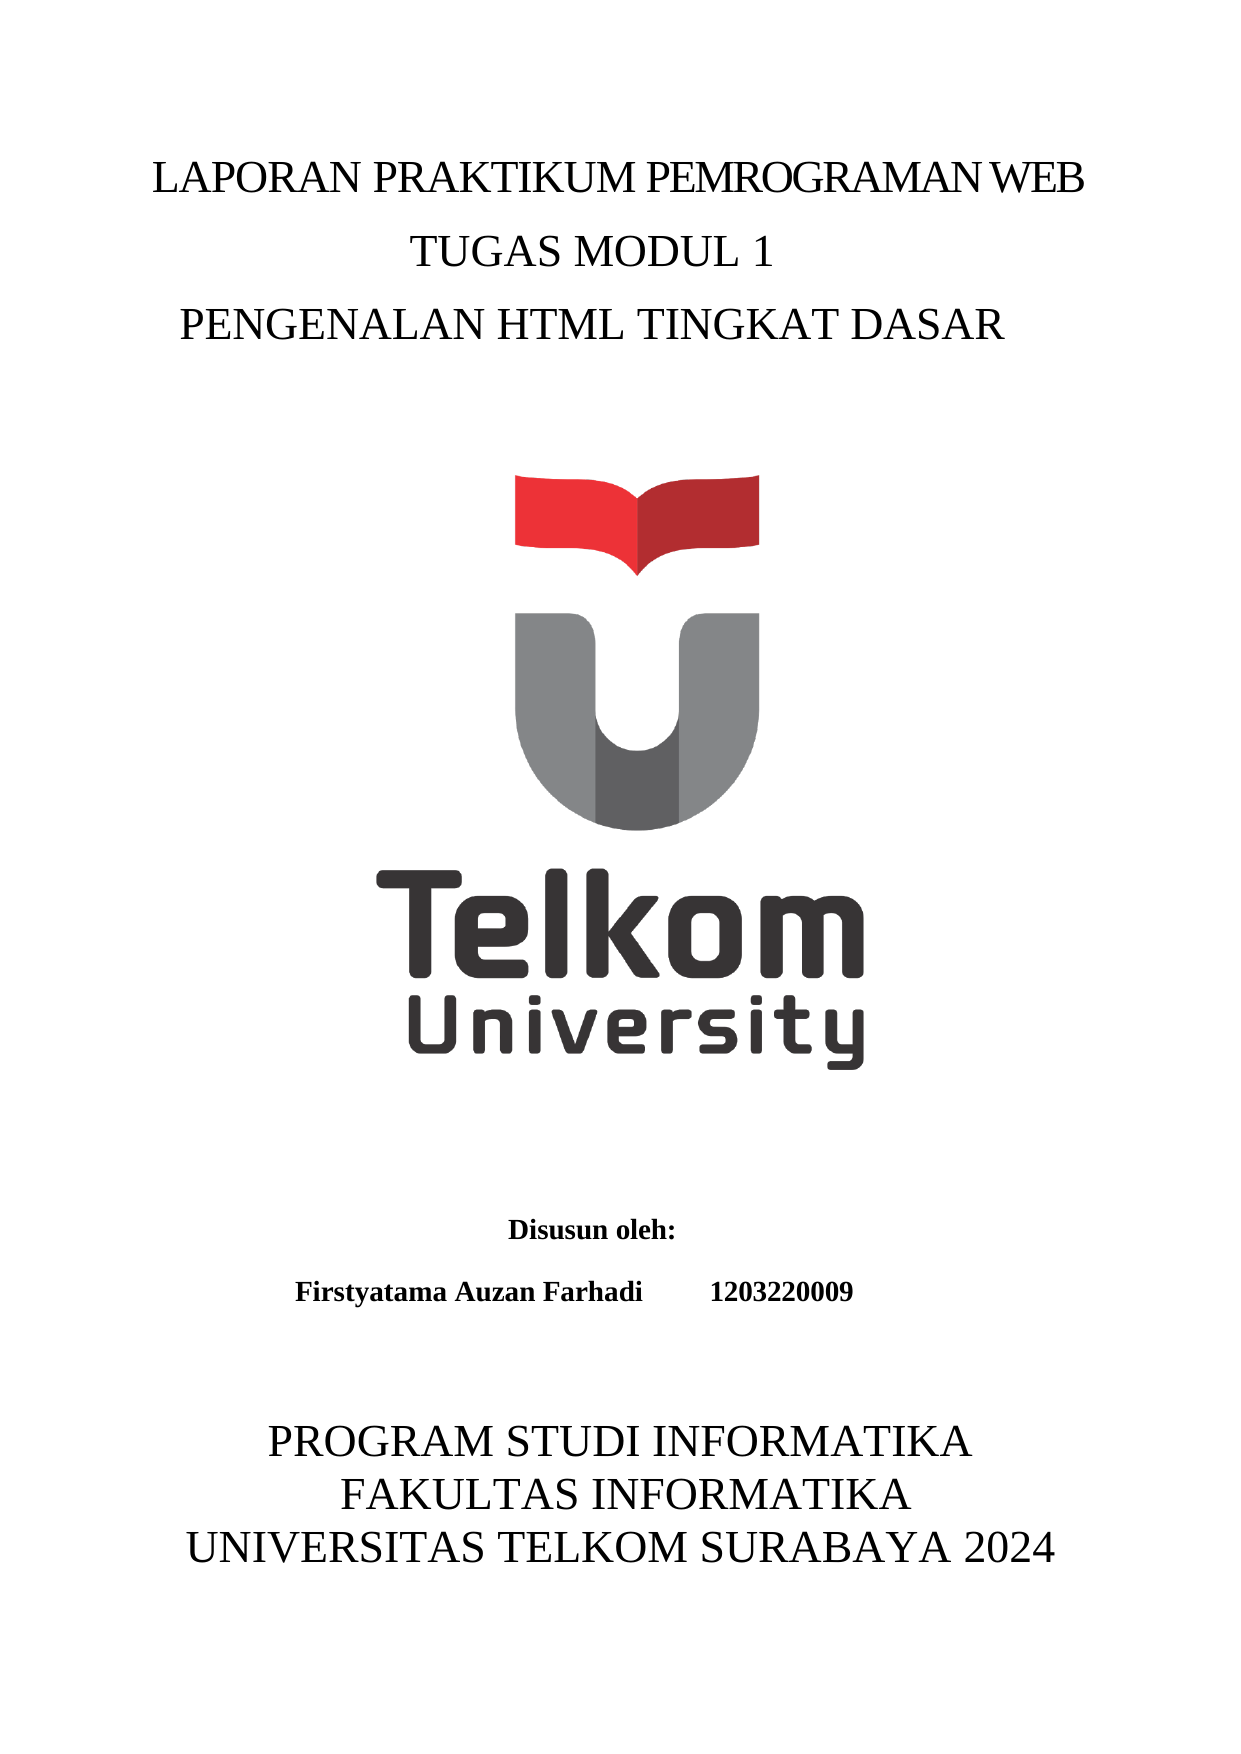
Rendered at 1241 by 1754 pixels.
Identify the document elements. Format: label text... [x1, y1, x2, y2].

text UNIVERSITAS TELKOM SURABAYA 2024 [150, 1519, 1090, 1572]
text FAKULTAS INFORMATIKA [150, 1467, 1090, 1519]
table_header 1203220009 [644, 1280, 923, 1308]
table_header Firstyatama Auzan Farhadi [289, 1280, 644, 1308]
text Disusun oleh: [150, 1212, 1034, 1246]
text PENGENALAN HTML TINGKAT DASAR [151, 297, 1033, 349]
title LAPORAN PRAKTIKUM PEMROGRAMAN WEB [150, 150, 1090, 203]
picture [376, 475, 864, 1070]
text TUGAS MODUL 1 [151, 223, 1033, 276]
text PROGRAM STUDI INFORMATIKA [150, 1414, 1090, 1467]
